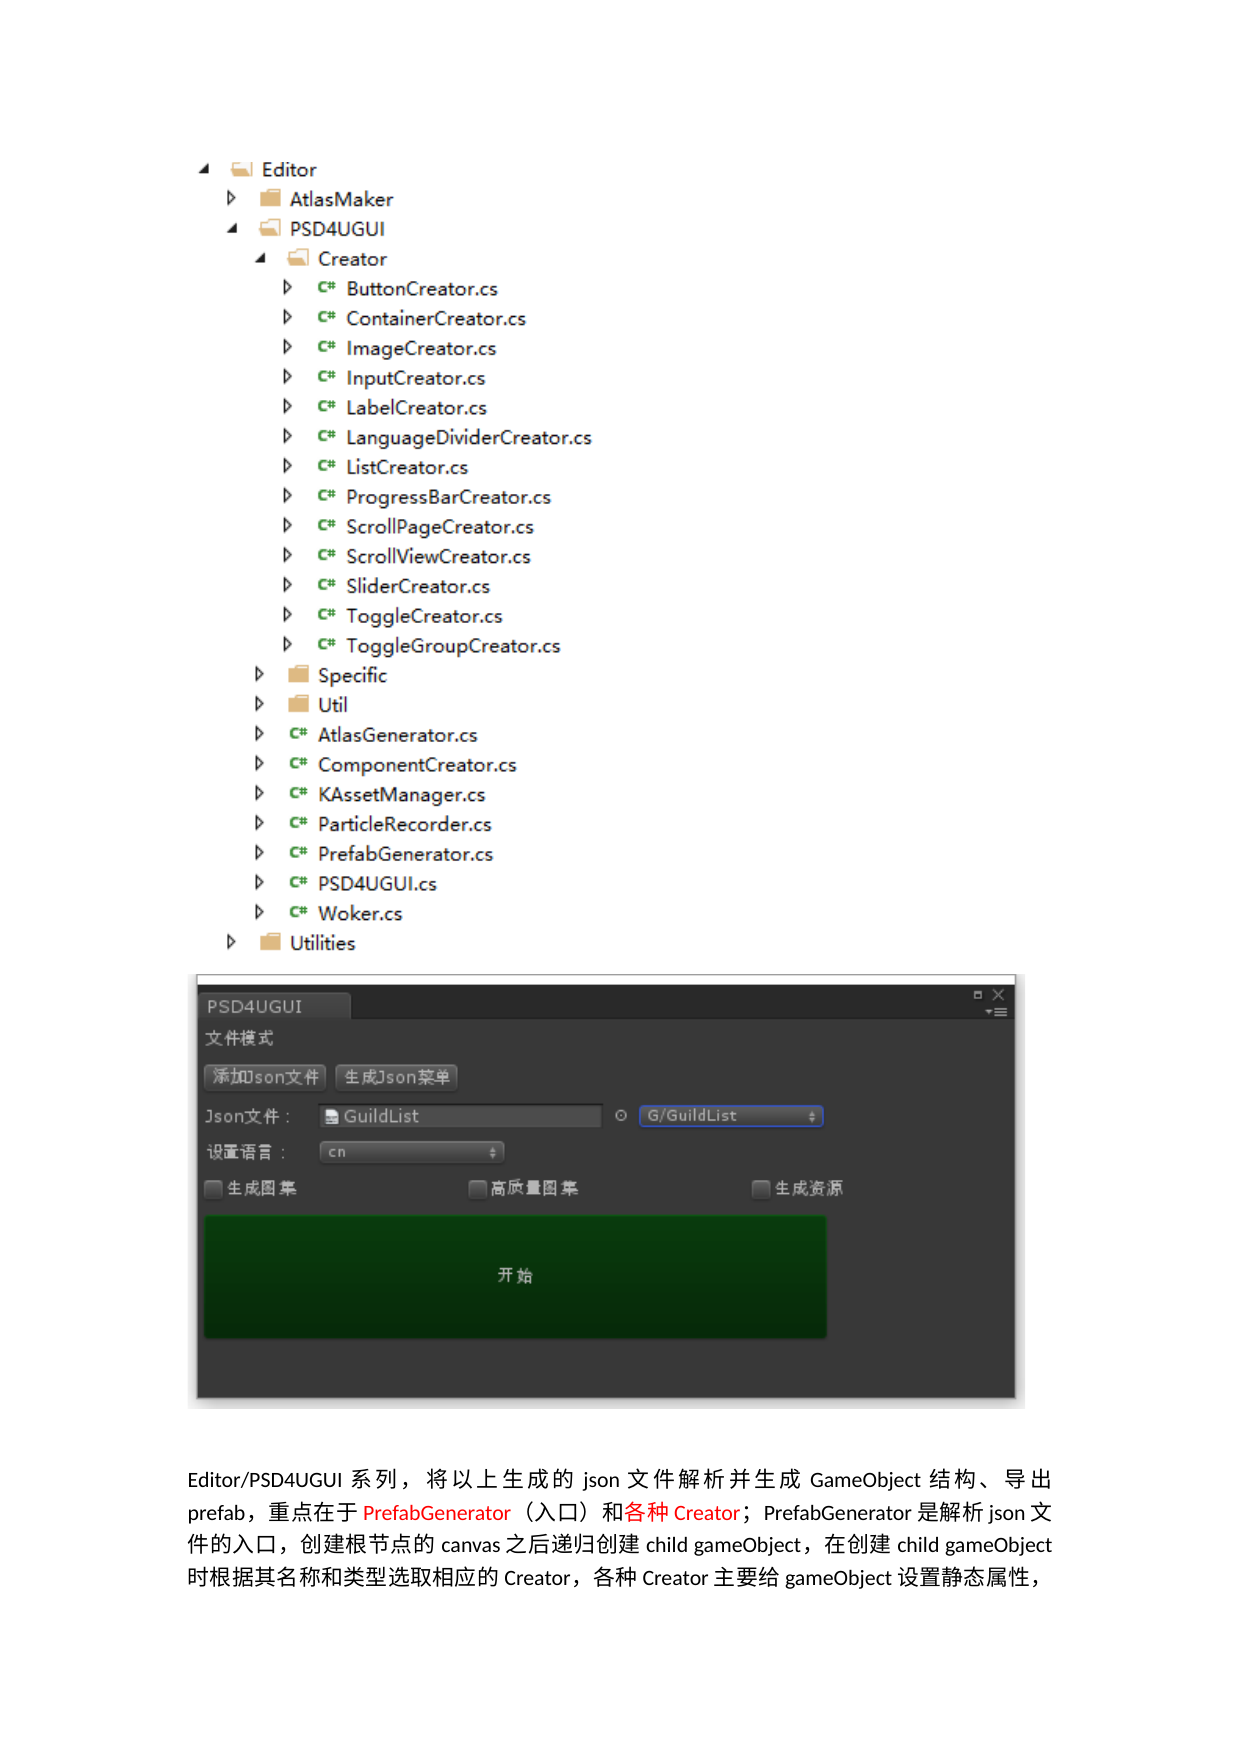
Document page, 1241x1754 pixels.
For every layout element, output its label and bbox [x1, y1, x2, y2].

picture [187, 974, 1025, 1409]
text [187, 1462, 1053, 1592]
picture [187, 162, 608, 955]
